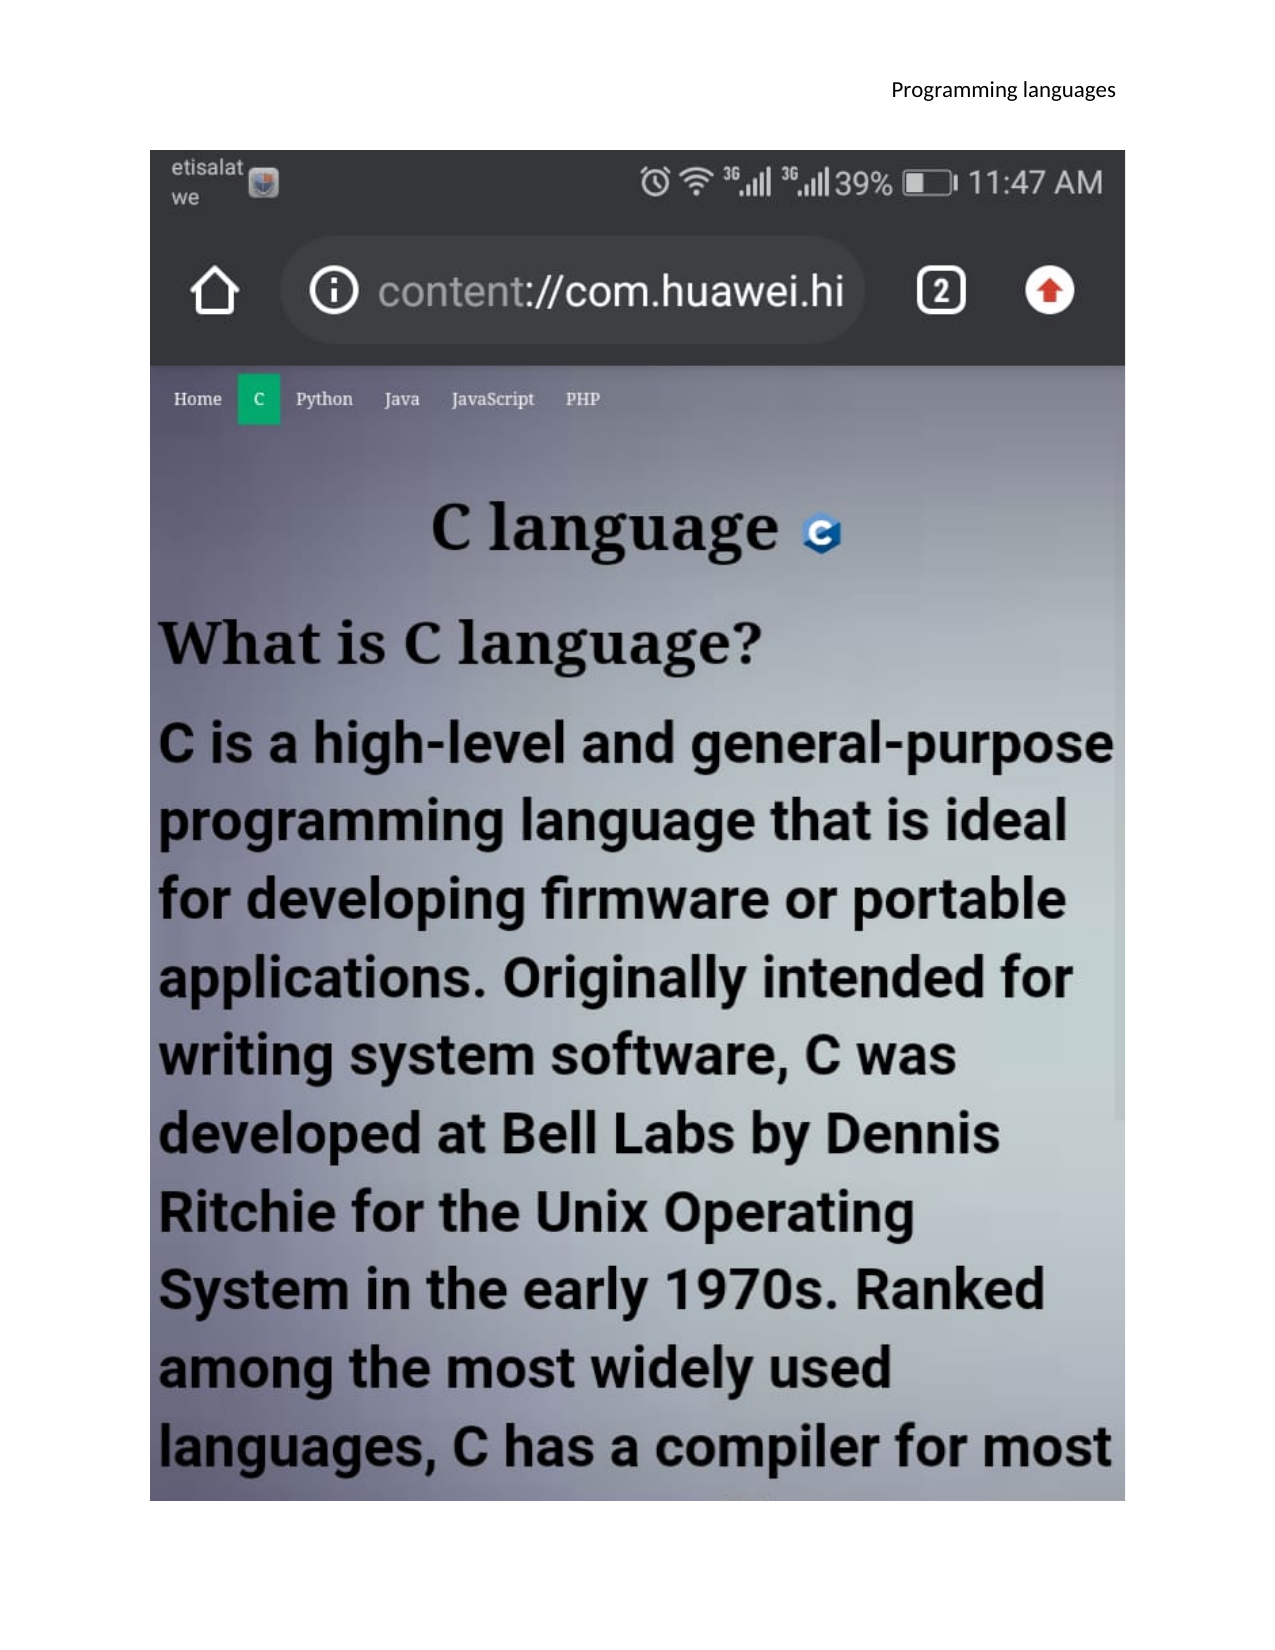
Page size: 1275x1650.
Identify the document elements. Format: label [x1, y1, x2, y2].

picture [150, 150, 1125, 1501]
